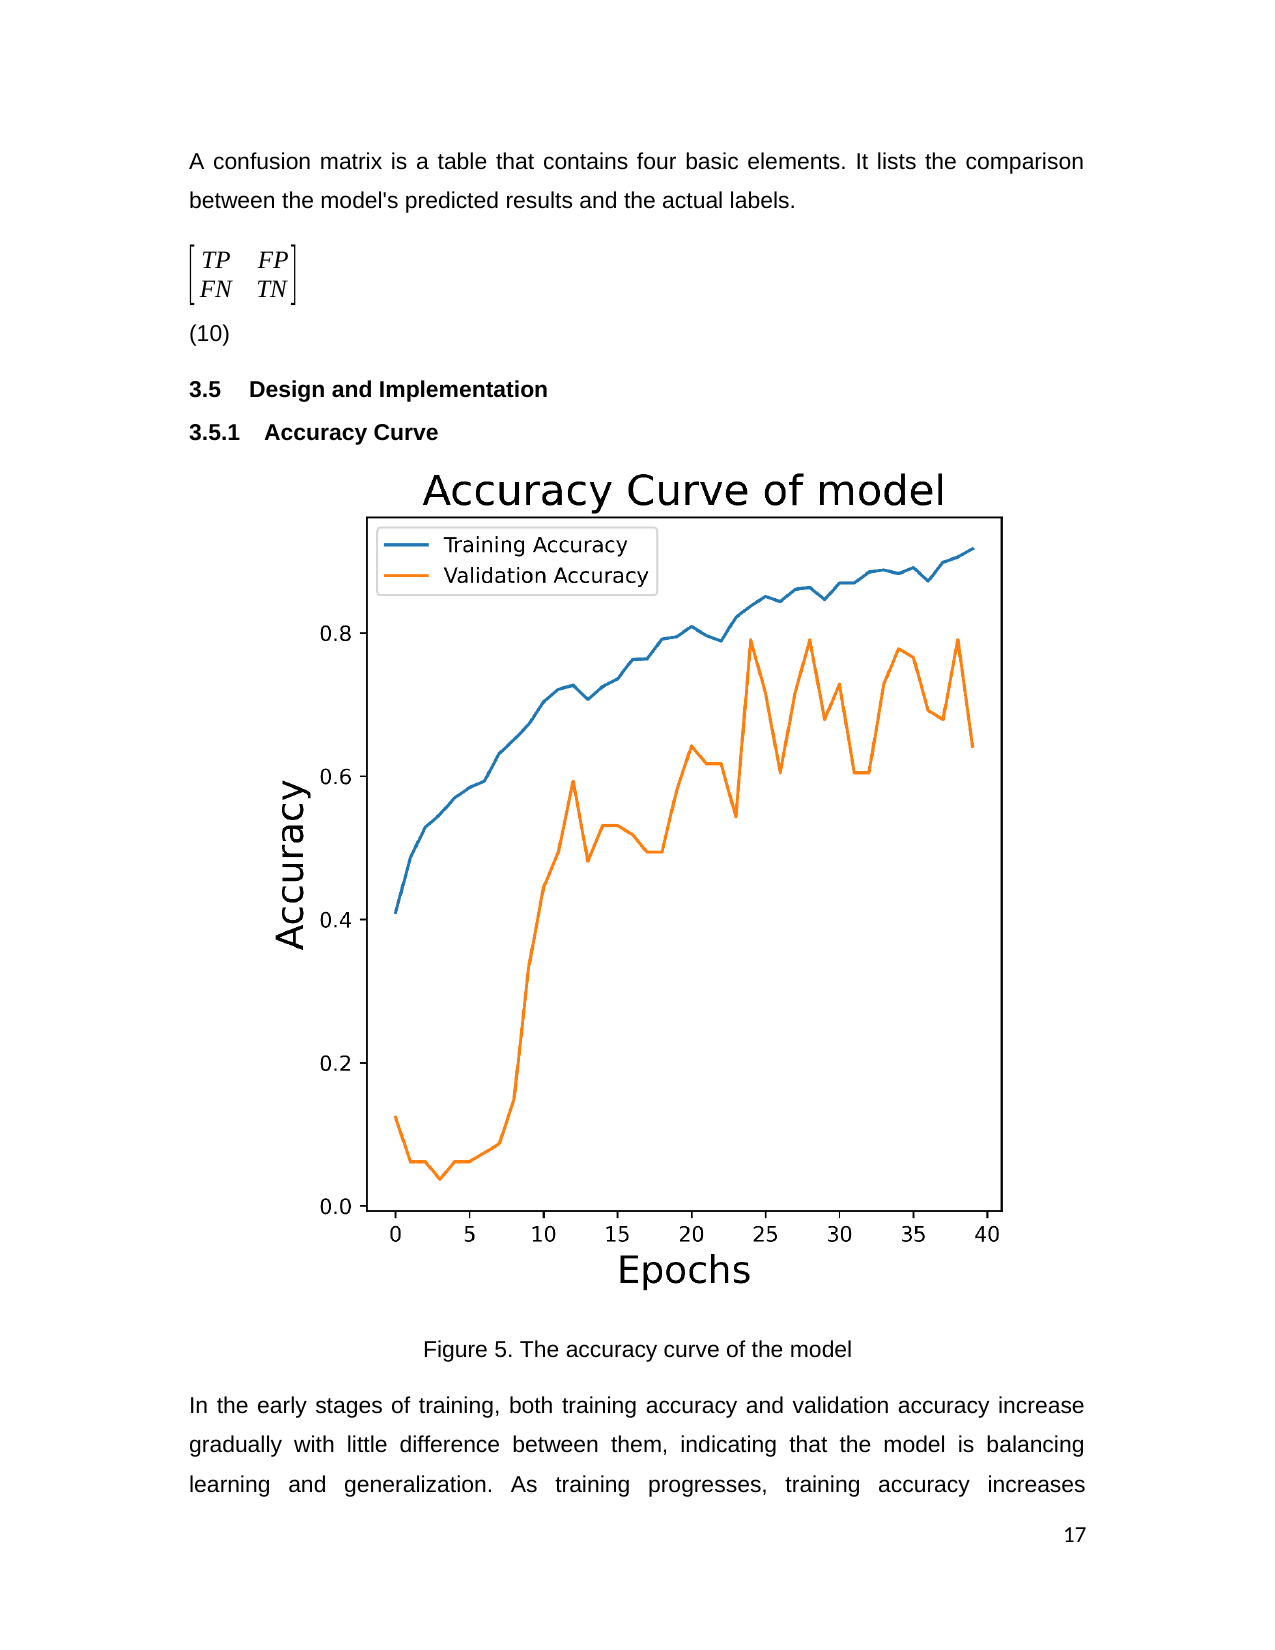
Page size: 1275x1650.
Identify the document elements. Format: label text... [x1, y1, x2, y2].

picture [259, 458, 1016, 1305]
text (10) [189, 243, 1086, 346]
text A confusion matrix is a table that contains four basic elements. It lists the comparison between the model's predicted results and the actual labels. [189, 148, 1086, 213]
subtitle Design and Implementation [189, 376, 1086, 402]
subtitle Accuracy Curve [189, 419, 1086, 446]
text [189, 1392, 1086, 1497]
text Figure 5. The accuracy curve of the model [189, 1336, 1086, 1362]
